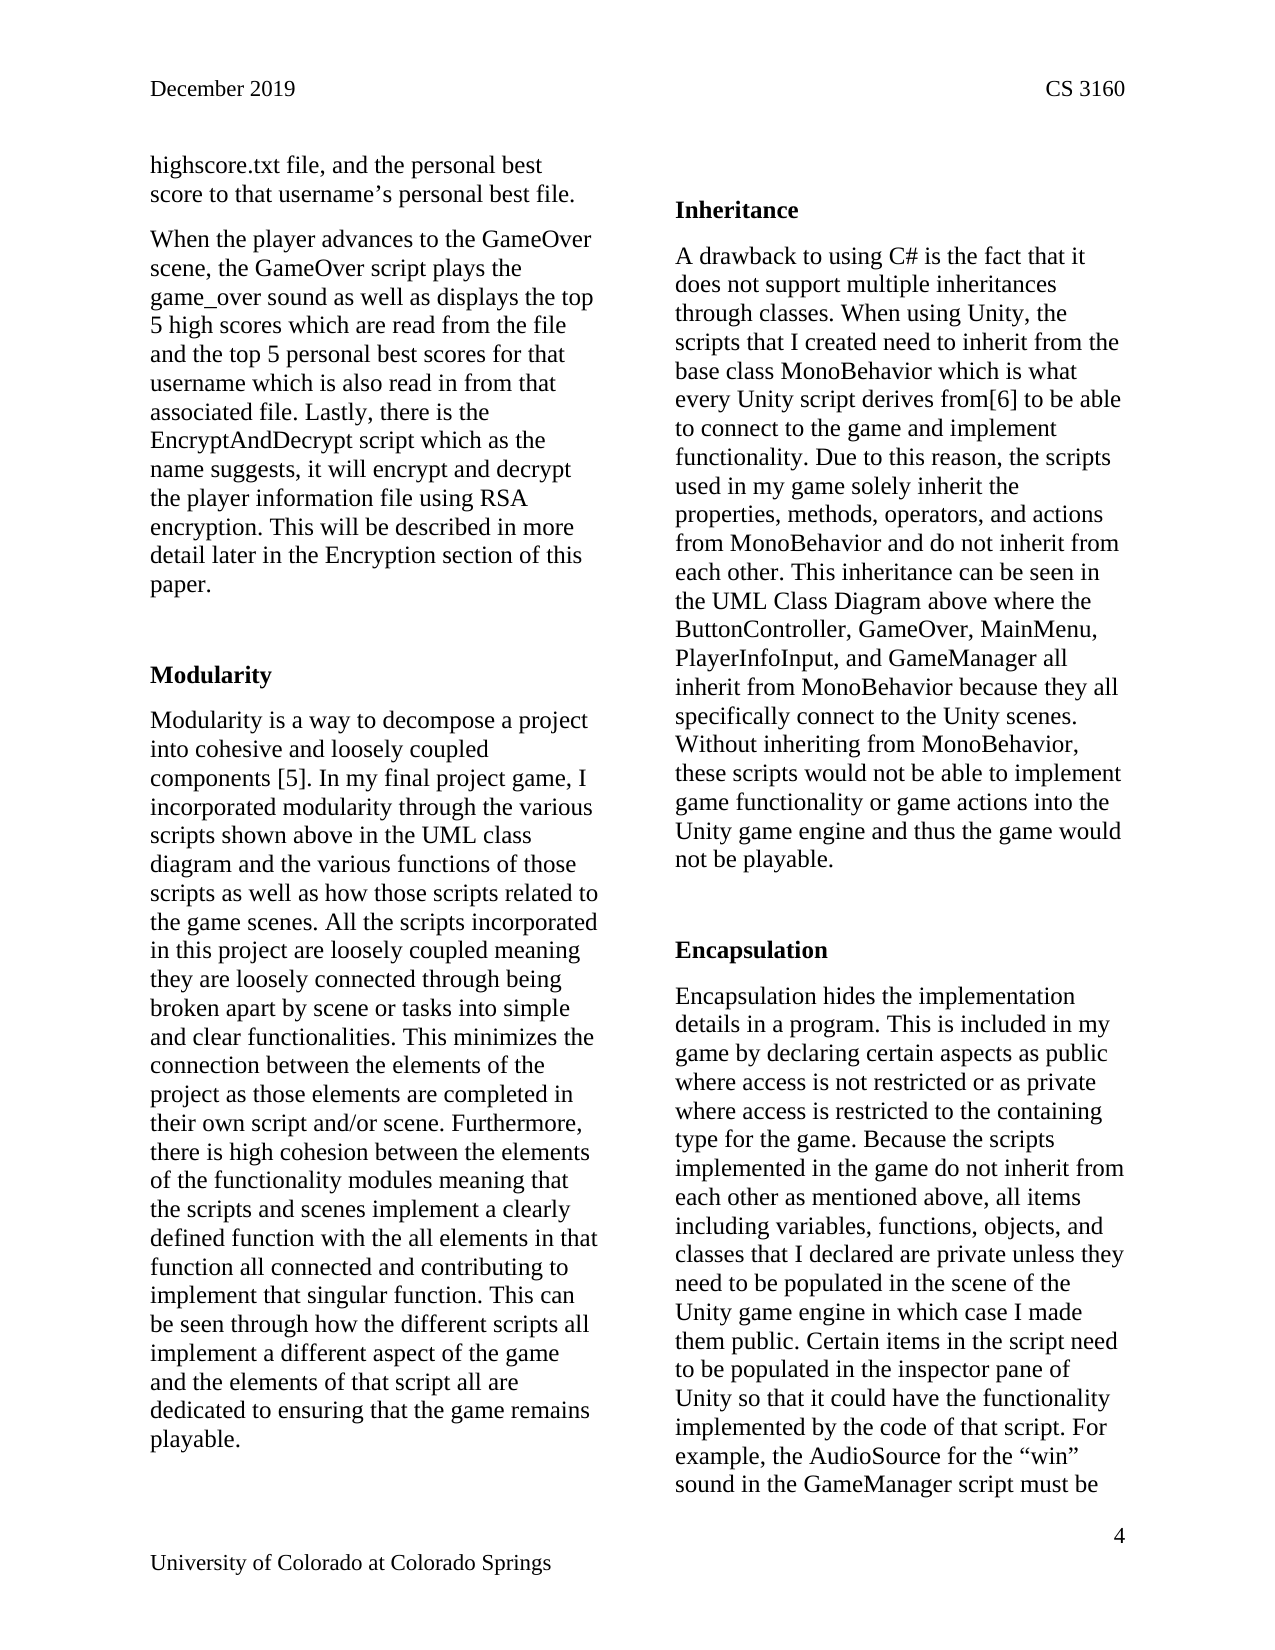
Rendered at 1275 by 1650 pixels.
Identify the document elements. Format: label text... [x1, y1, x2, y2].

text A drawback to using C# is the fact that it does not support multiple inheritances through classes. When using Unity, the scripts that I created need to inherit from the base class MonoBehavior which is what every Unity script derives from[6] to be able to connect to the game and implement functionality. Due to this reason, the scripts used in my game solely inherit the properties, methods, operators, and actions from MonoBehavior and do not inherit from each other. This inheritance can be seen in the UML Class Diagram above where the ButtonController, GameOver, MainMenu, PlayerInfoInput, and GameManager all inherit from MonoBehavior because they all specifically connect to the Unity scenes. Without inheriting from MonoBehavior, these scripts would not be able to implement game functionality or game actions into the Unity game engine and thus the game would not be playable. [675, 150, 1125, 351]
text A drawback to using C# is the fact that it does not support multiple inheritances through classes. When using Unity, the scripts that I created need to inherit from the base class MonoBehavior which is what every Unity script derives from[6] to be able to connect to the game and implement functionality. Due to this reason, the scripts used in my game solely inherit the properties, methods, operators, and actions from MonoBehavior and do not inherit from each other. This inheritance can be seen in the UML Class Diagram above where the ButtonController, GameOver, MainMenu, PlayerInfoInput, and GameManager all inherit from MonoBehavior because they all specifically connect to the Unity scenes. Without inheriting from MonoBehavior, these scripts would not be able to implement game functionality or game actions into the Unity game engine and thus the game would not be playable. [150, 1050, 600, 1482]
text Polymorphism [675, 1367, 1125, 1396]
text Encapsulation hides the implementation details in a program. This is included in my game by declaring certain aspects as public where access is not restricted or as private where access is restricted to the containing type for the game. Because the scripts implemented in the game do not inherit from each other as mentioned above, all items including variables, functions, objects, and classes that I declared are private unless they need to be populated in the scene of the Unity game engine in which case I made them public. Certain items in the script need to be populated in the inspector pane of Unity so that it could have the functionality implemented by the code of that script. For example, the AudioSource for the “win” sound in the GameManager script must be public because it must be populated with the actual win.wav asset in Unity. All these public and private variables and methods can be seen in the UML Class Diagram shown above in which they are separated based on their encapsulation. From this diagram, it can be seen that only the public members are accessed by the Unity game engine or from other methods whereas the private members are only needed to be seen by that method they are in. [675, 459, 1125, 1292]
text Modularity is a way to decompose a project into cohesive and loosely coupled components [5]. In my final project game, I incorporated modularity through the various scripts shown above in the UML class diagram and the various functions of those scripts as well as how those scripts related to the game scenes. All the scripts incorporated in this project are loosely coupled meaning they are loosely connected through being broken apart by scene or tasks into simple and clear functionalities. This minimizes the connection between the elements of the project as those elements are completed in their own script and/or scene. Furthermore, there is high cohesion between the elements of the functionality modules meaning that the scripts and scenes implement a clearly defined function with the all elements in that function all connected and contributing to implement that singular function. This can be seen through how the different scripts all implement a different aspect of the game and the elements of that script all are dedicated to ensuring that the game remains playable. [150, 150, 600, 897]
text Encapsulation [675, 413, 1125, 442]
text Inheritance [150, 1005, 600, 1034]
